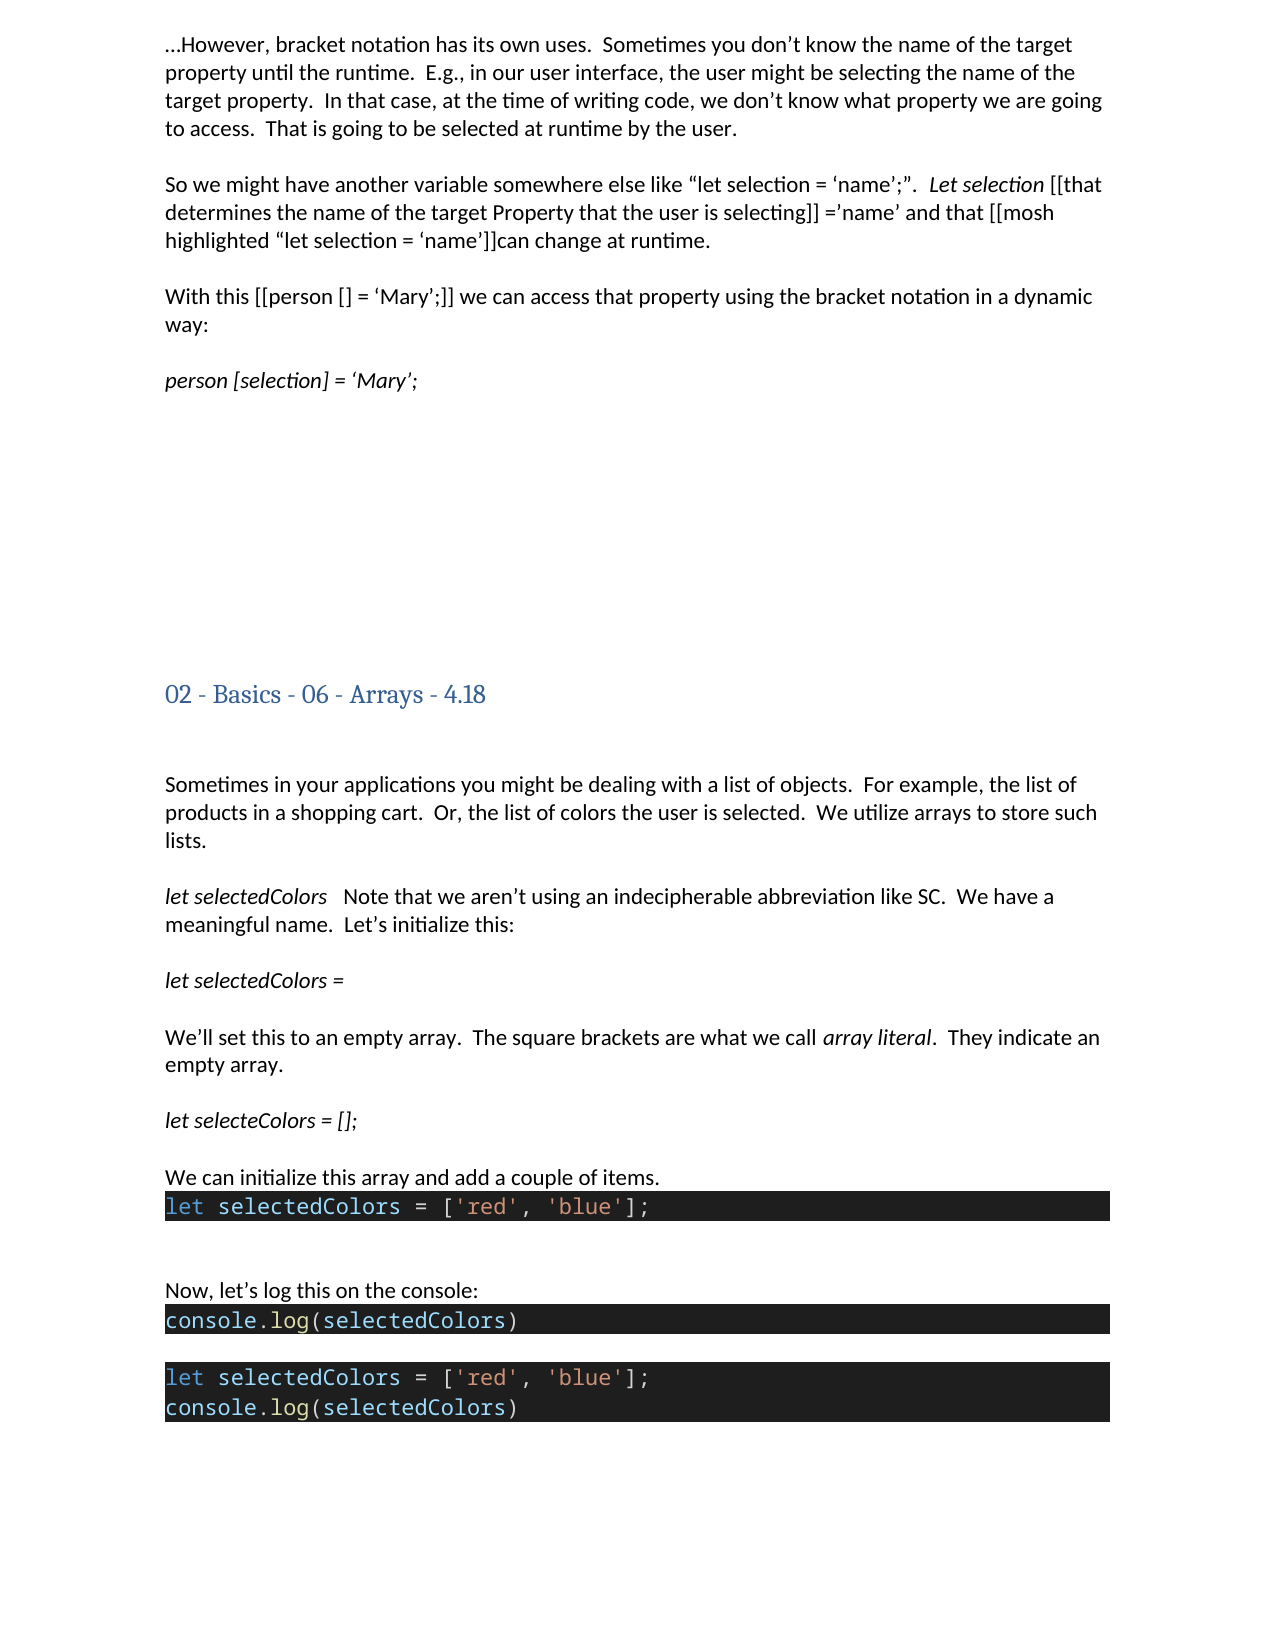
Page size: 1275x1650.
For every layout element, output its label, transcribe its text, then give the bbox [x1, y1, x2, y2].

text We can initialize this array and add a couple of items. [165, 1163, 1110, 1191]
text let selectedColors = ['red', 'blue']; [165, 1191, 1110, 1221]
text let selectedColors Note that we aren’t using an indecipherable abbreviation like SC. We have a meaningful name. Let’s initialize this: [165, 882, 1110, 938]
text Sometimes in your applications you might be dealing with a list of objects. For example, the list of products in a shopping cart. Or, the list of colors the user is selected. We utilize arrays to store such lists. [165, 770, 1110, 854]
text We’ll set this to an empty array. The square brackets are what we call array literal. They indicate an empty array. [165, 1023, 1110, 1079]
text let selectedColors = [165, 967, 1110, 994]
text Now, let’s log this on the console: [165, 1277, 1110, 1304]
text So we might have another variable somewhere else like “let selection = ‘name’;”. Let selection [[that determines the name of the target Property that the user is selecting]] =’name’ and that [[mosh highlighted “let selection = ‘name’]]can change at runtime. [165, 170, 1110, 254]
text With this [[person [] = ‘Mary’;]] we can access that property using the bracket notation in a dynamic way: [165, 282, 1110, 338]
text person [selection] = ‘Mary’; [165, 366, 1110, 394]
text console.log(selectedColors) [165, 1304, 1110, 1334]
text console.log(selectedColors) [165, 1392, 1110, 1422]
text let selectedColors = ['red', 'blue']; [165, 1362, 1110, 1392]
text let selecteColors = []; [165, 1107, 1110, 1135]
subtitle 02 - Basics - 06 - Arrays - 4.18 [165, 679, 1110, 710]
